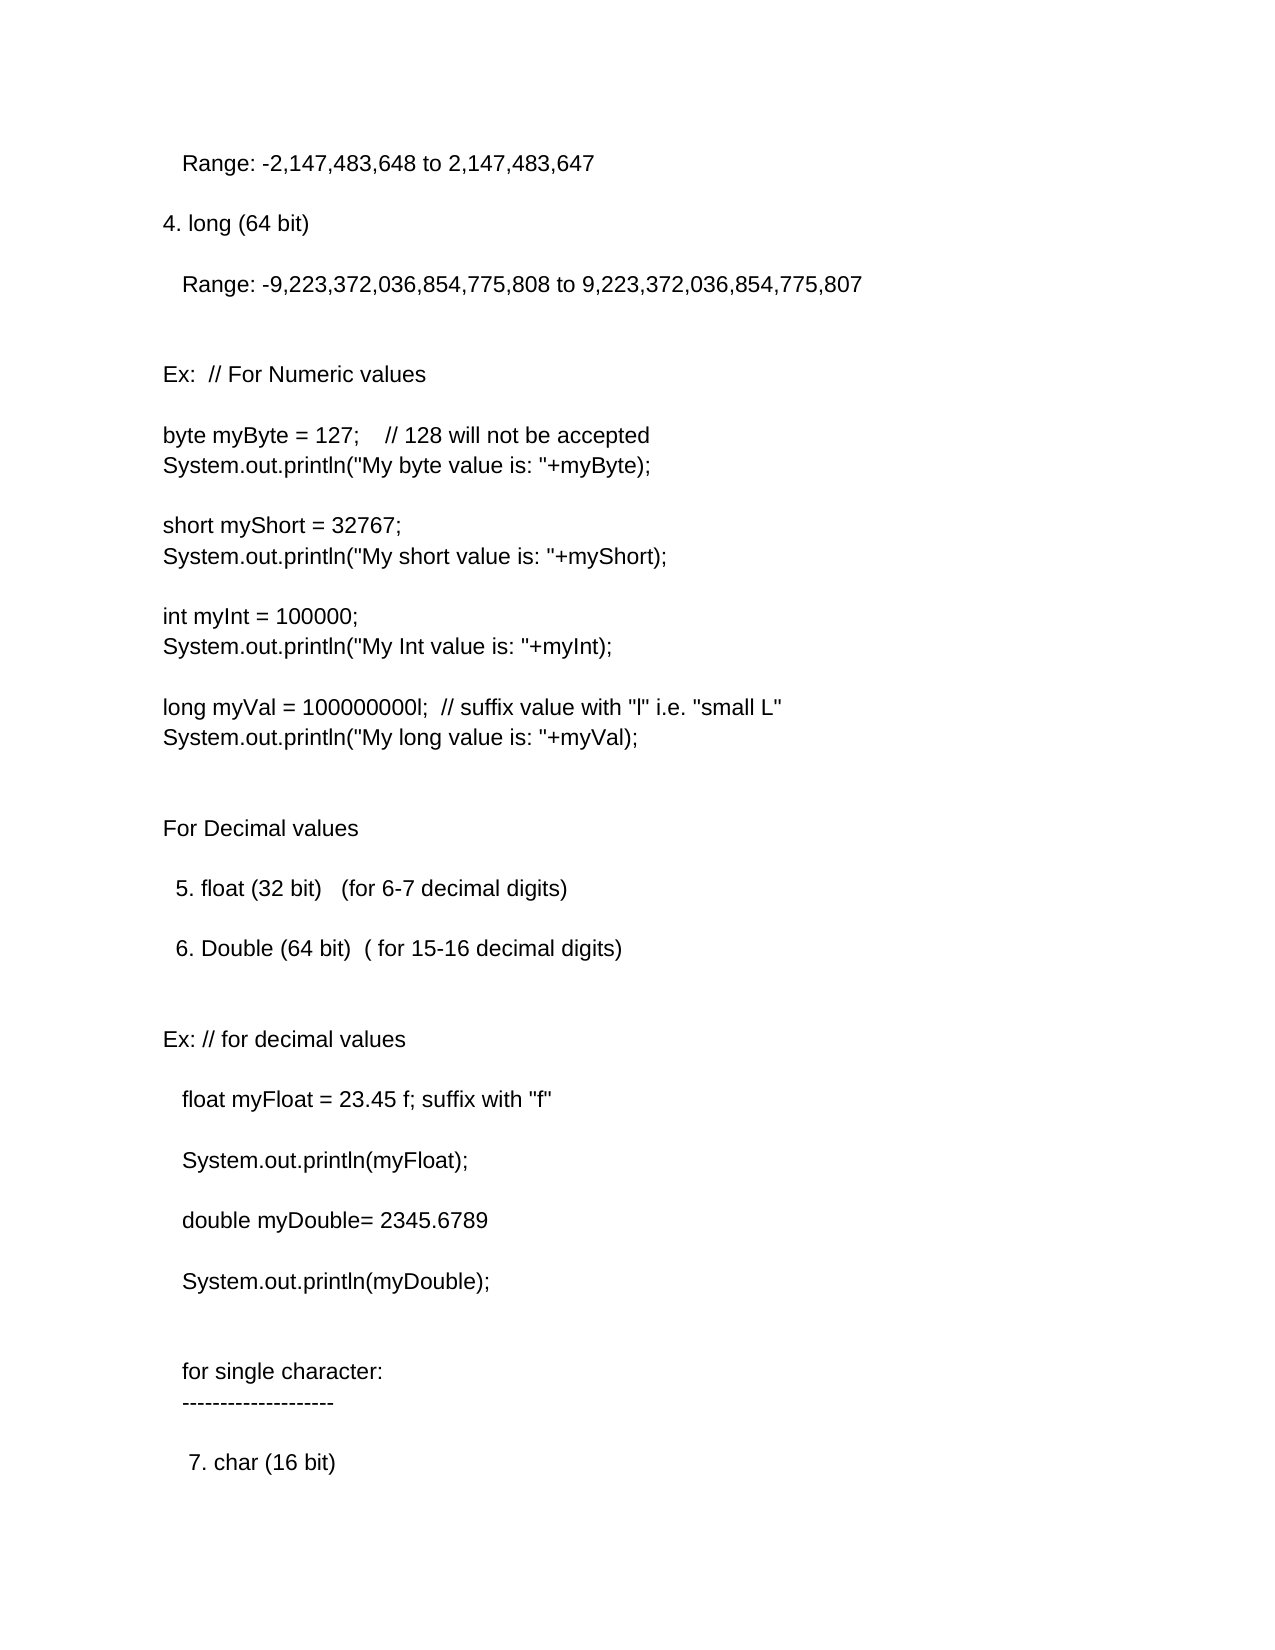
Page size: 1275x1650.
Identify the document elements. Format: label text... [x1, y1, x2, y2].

text long myVal = 100000000l; // suffix value with "l" i.e. "small L" [150, 694, 1125, 720]
text 4. long (64 bit) [150, 210, 1125, 237]
text For Decimal values [150, 814, 1125, 841]
text byte myByte = 127; // 128 will not be accepted [150, 422, 1125, 448]
text int myInt = 100000; [150, 603, 1125, 629]
text Range: -2,147,483,648 to 2,147,483,647 [150, 150, 1125, 176]
text Ex: // For Numeric values [150, 361, 1125, 388]
text 5. float (32 bit) (for 6-7 decimal digits) [150, 875, 1125, 901]
text Ex: // for decimal values [150, 1026, 1125, 1052]
text for single character: [150, 1358, 1125, 1385]
text System.out.println(myDouble); [150, 1268, 1125, 1294]
text float myFloat = 23.45 f; suffix with "f" [150, 1086, 1125, 1113]
text 7. char (16 bit) [150, 1449, 1125, 1475]
text System.out.println(myFloat); [150, 1147, 1125, 1173]
text 6. Double (64 bit) ( for 15-16 decimal digits) [150, 935, 1125, 962]
text -------------------- [150, 1388, 1125, 1415]
text System.out.println("My byte value is: "+myByte); [150, 452, 1125, 478]
text System.out.println("My short value is: "+myShort); [150, 543, 1125, 569]
text System.out.println("My long value is: "+myVal); [150, 724, 1125, 750]
text System.out.println("My Int value is: "+myInt); [150, 633, 1125, 660]
text double myDouble= 2345.6789 [150, 1207, 1125, 1234]
text short myShort = 32767; [150, 512, 1125, 539]
text Range: -9,223,372,036,854,775,808 to 9,223,372,036,854,775,807 [150, 271, 1125, 297]
